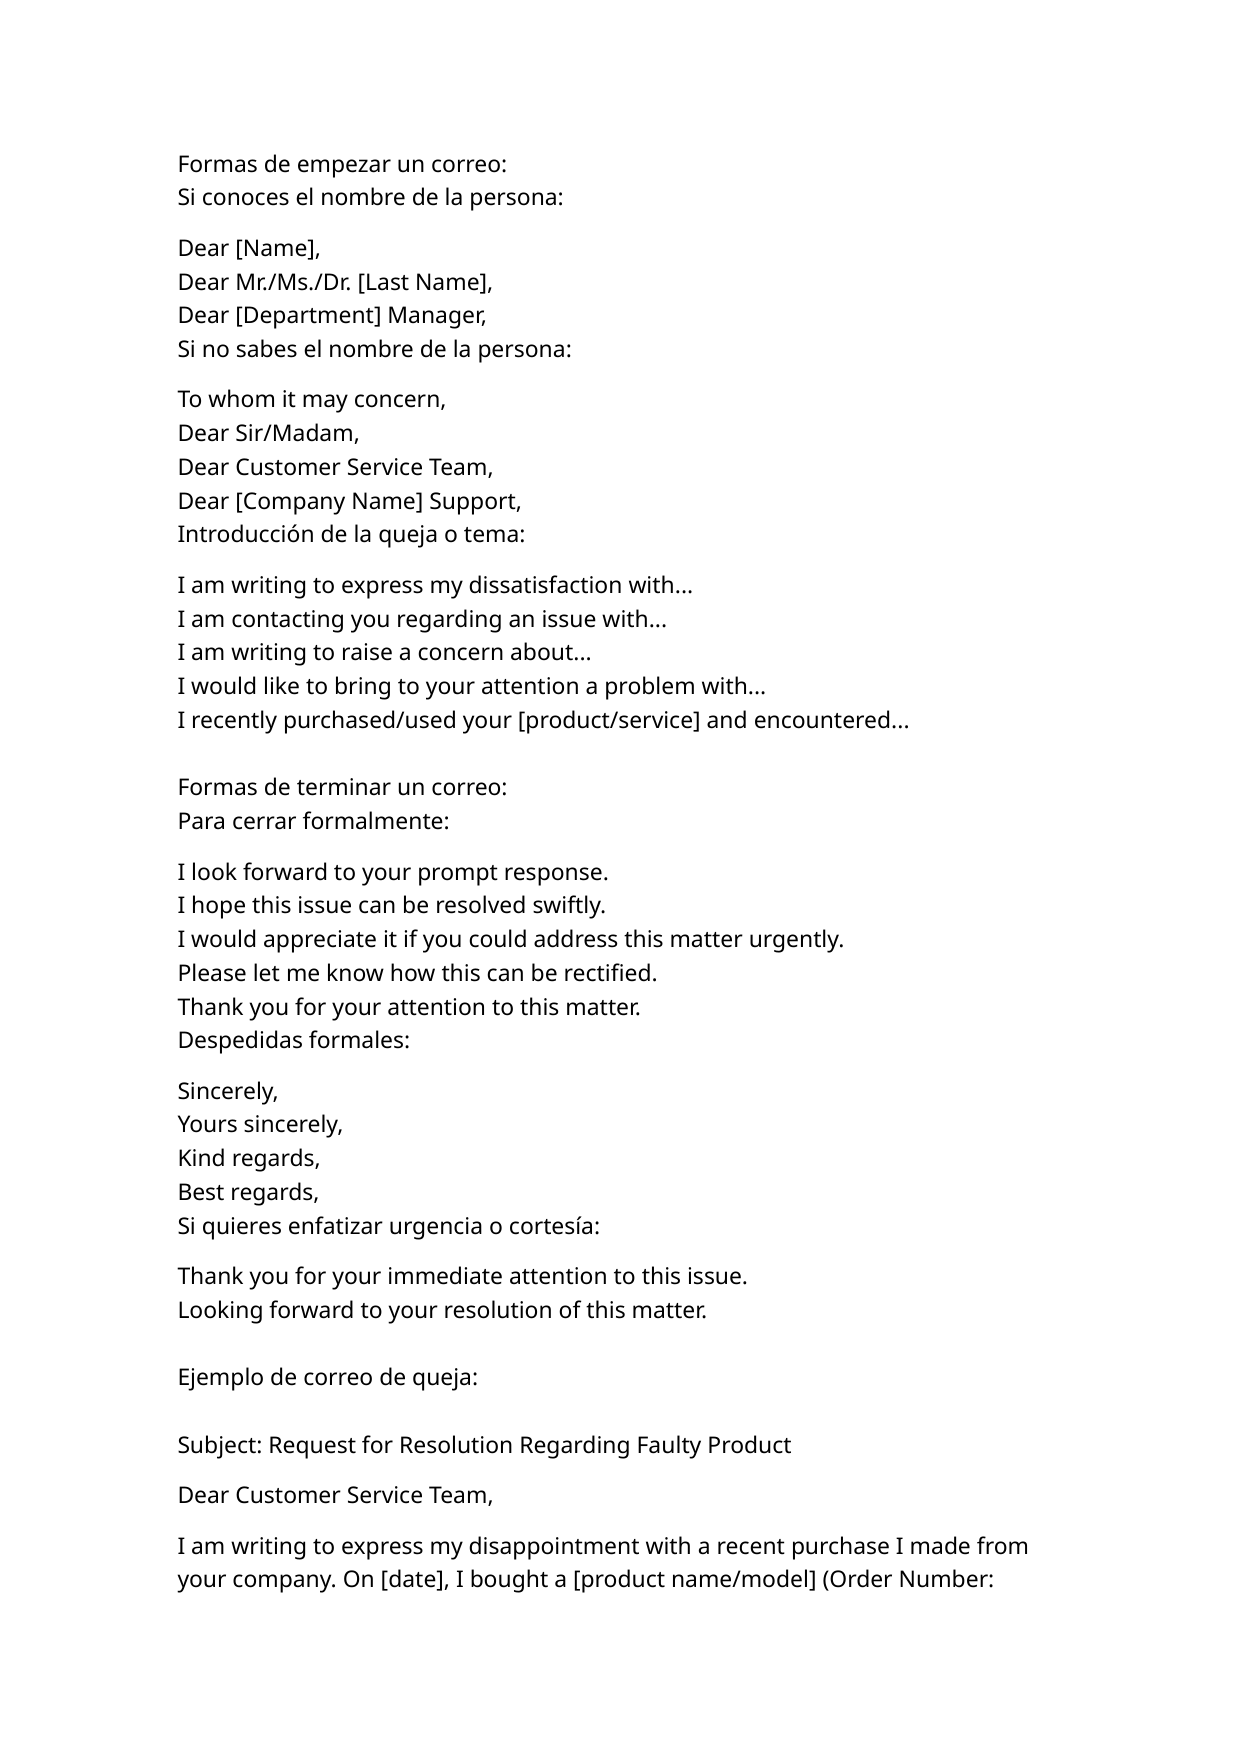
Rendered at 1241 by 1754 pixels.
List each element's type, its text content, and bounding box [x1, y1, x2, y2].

text Thank you for your immediate attention to this issue. Looking forward to your resolution of this matter. Ejemplo de correo de queja: Subject: Request for Resolution Regarding Faulty Product [177, 1260, 1063, 1460]
text Formas de empezar un correo: Si conoces el nombre de la persona: [177, 148, 1063, 213]
text I am writing to express my dissatisfaction with... I am contacting you regarding an issue with... I am writing to raise a concern about... I would like to bring to your attention a problem with... I recently purchased/used your [product/service] and encountered... Formas de terminar un correo: Para cerrar formalmente: [177, 569, 1063, 836]
text Dear [Name], Dear Mr./Ms./Dr. [Last Name], Dear [Department] Manager, Si no sabes el nombre de la persona: [177, 232, 1063, 364]
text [177, 1530, 1063, 1595]
text To whom it may concern, Dear Sir/Madam, Dear Customer Service Team, Dear [Company Name] Support, Introducción de la queja o tema: [177, 383, 1063, 550]
text Dear Customer Service Team, [177, 1479, 1063, 1511]
text Sincerely, Yours sincerely, Kind regards, Best regards, Si quieres enfatizar urgencia o cortesía: [177, 1075, 1063, 1241]
text I look forward to your prompt response. I hope this issue can be resolved swiftly. I would appreciate it if you could address this matter urgently. Please let me know how this can be rectified. Thank you for your attention to this matter. Despedidas formales: [177, 856, 1063, 1056]
